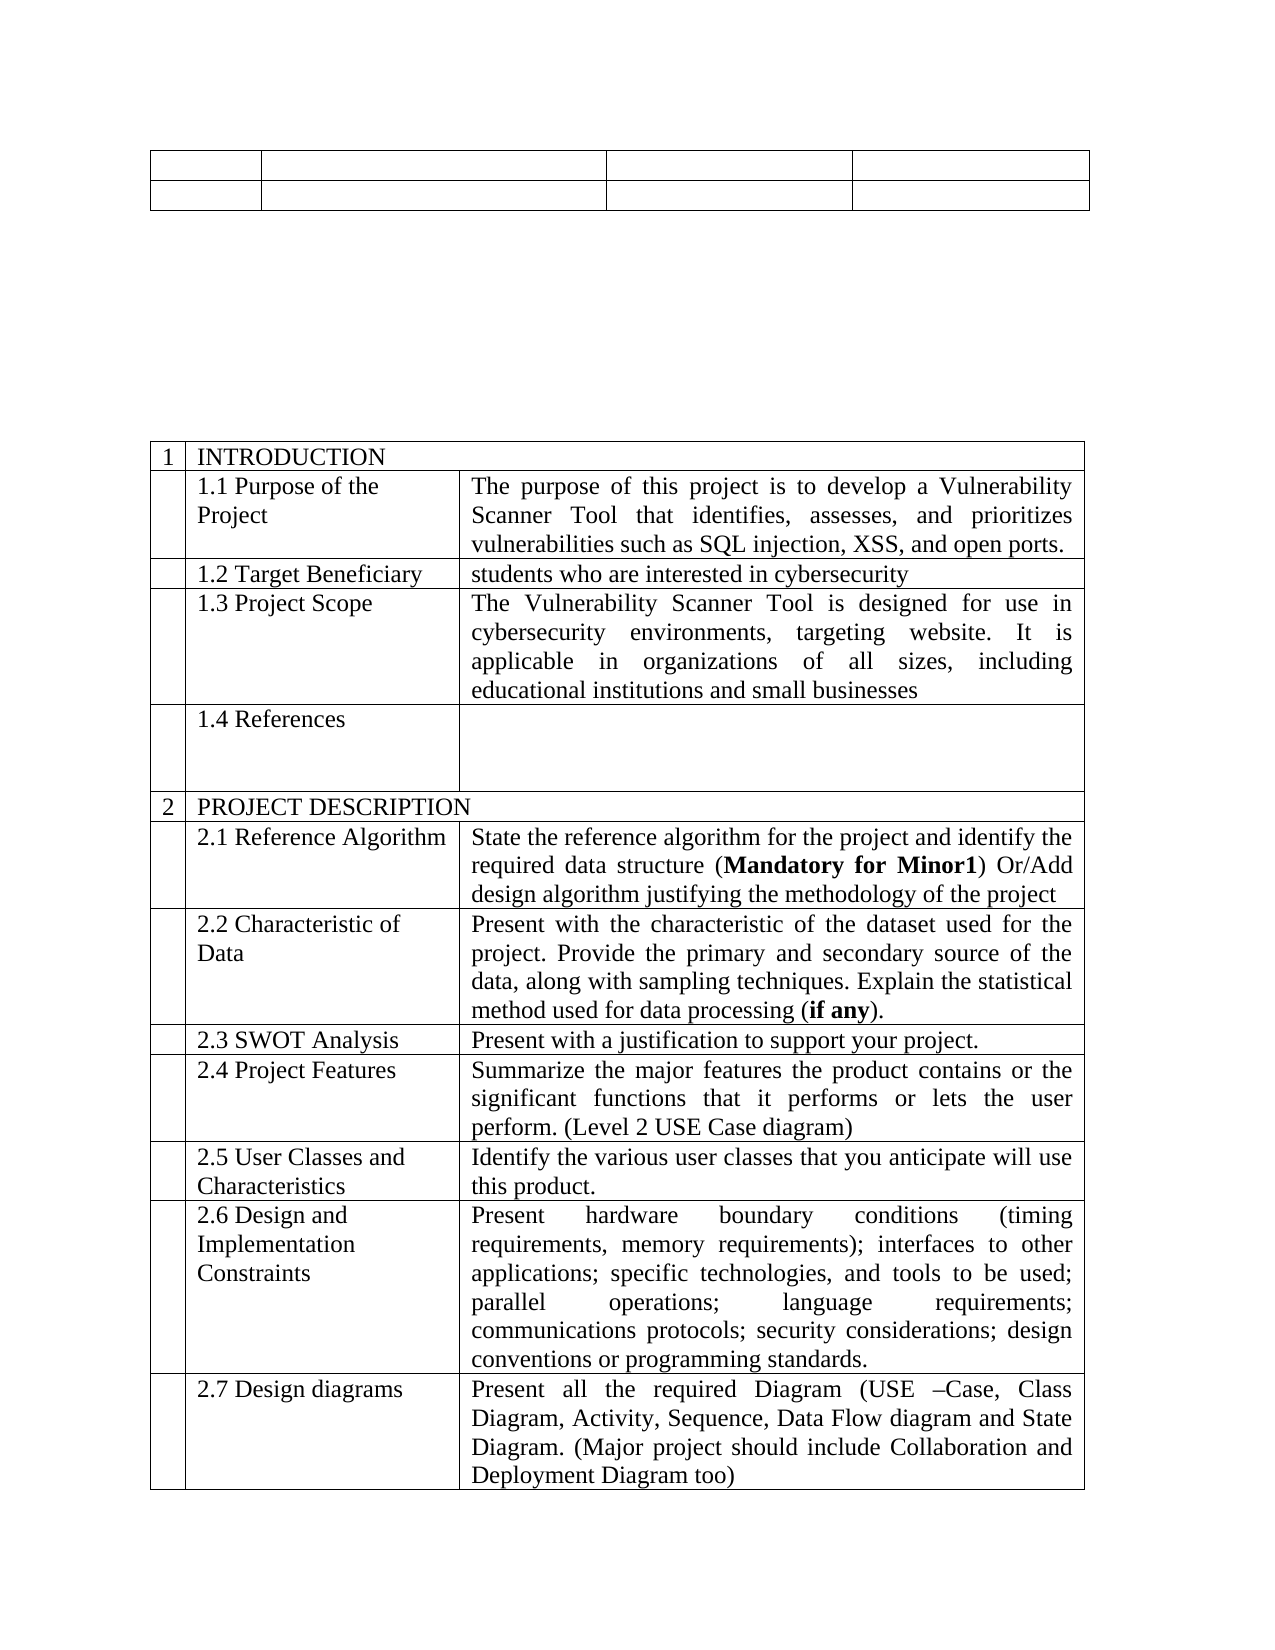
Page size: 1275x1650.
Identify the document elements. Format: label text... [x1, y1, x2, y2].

table_cell [151, 559, 185, 587]
table_header 1 [151, 442, 185, 470]
table_cell students who are interested in cybersecurity [460, 559, 1084, 587]
table_cell 1.3 Project Scope [186, 589, 459, 703]
table_cell Identify the various user classes that you anticipate will use this product. [460, 1142, 1084, 1199]
table_cell [151, 1055, 185, 1141]
table_cell 2.6 Design and Implementation Constraints [186, 1201, 459, 1373]
table_cell PROJECT DESCRIPTION [186, 792, 1084, 821]
table_cell 2.4 Project Features [186, 1055, 459, 1141]
table_cell [607, 151, 852, 180]
table_cell The purpose of this project is to develop a Vulnerability Scanner Tool that identifies, assesses, and prioritizes vulnerabilities such as SQL injection, XSS, and open ports. [460, 471, 1084, 558]
table_cell [853, 151, 1089, 180]
table_cell [262, 151, 606, 180]
table_cell 1.2 Target Beneficiary [186, 559, 459, 587]
table_cell [151, 1142, 185, 1199]
table_cell [151, 151, 261, 180]
table_cell [607, 181, 852, 209]
table_cell [151, 181, 261, 209]
table_cell 2.1 Reference Algorithm [186, 822, 459, 908]
table_cell 2.2 Characteristic of Data [186, 909, 459, 1024]
table_cell 2.5 User Classes and Characteristics [186, 1142, 459, 1199]
table_cell Summarize the major features the product contains or the significant functions that it performs or lets the user perform. (Level 2 USE Case diagram) [460, 1055, 1084, 1141]
table_cell Present hardware boundary conditions (timing requirements, memory requirements); interfaces to other applications; specific technologies, and tools to be used; parallel operations; language requirements; communications protocols; security considerations; design conventions or programming standards. [460, 1201, 1084, 1373]
table_cell 2.3 SWOT Analysis [186, 1025, 459, 1054]
table_cell 1.4 References [186, 705, 459, 791]
table_cell [151, 909, 185, 1024]
table_cell Present with a justification to support your project. [460, 1025, 1084, 1054]
table_header INTRODUCTION [186, 442, 1084, 470]
table_cell [151, 471, 185, 558]
table_cell [151, 705, 185, 791]
table_cell Present with the characteristic of the dataset used for the project. Provide the primary and secondary source of the data, along with sampling techniques. Explain the statistical method used for data processing (if any). [460, 909, 1084, 1024]
table_cell 2 [151, 792, 185, 821]
table_cell Present all the required Diagram (USE –Case, Class Diagram, Activity, Sequence, Data Flow diagram and State Diagram. (Major project should include Collaboration and Deployment Diagram too) [460, 1374, 1084, 1489]
table_cell [262, 181, 606, 209]
table_cell [460, 705, 1084, 791]
table_cell [151, 589, 185, 703]
table_cell 2.7 Design diagrams [186, 1374, 459, 1489]
table_cell [853, 181, 1089, 209]
table_cell [151, 1201, 185, 1373]
table_cell The Vulnerability Scanner Tool is designed for use in cybersecurity environments, targeting website. It is applicable in organizations of all sizes, including educational institutions and small businesses [460, 589, 1084, 703]
table_cell [151, 1025, 185, 1054]
table_cell State the reference algorithm for the project and identify the required data structure (Mandatory for Minor1) Or/Add design algorithm justifying the methodology of the project [460, 822, 1084, 908]
table_cell [151, 1374, 185, 1489]
table_cell [151, 822, 185, 908]
table_cell 1.1 Purpose of the Project [186, 471, 459, 558]
